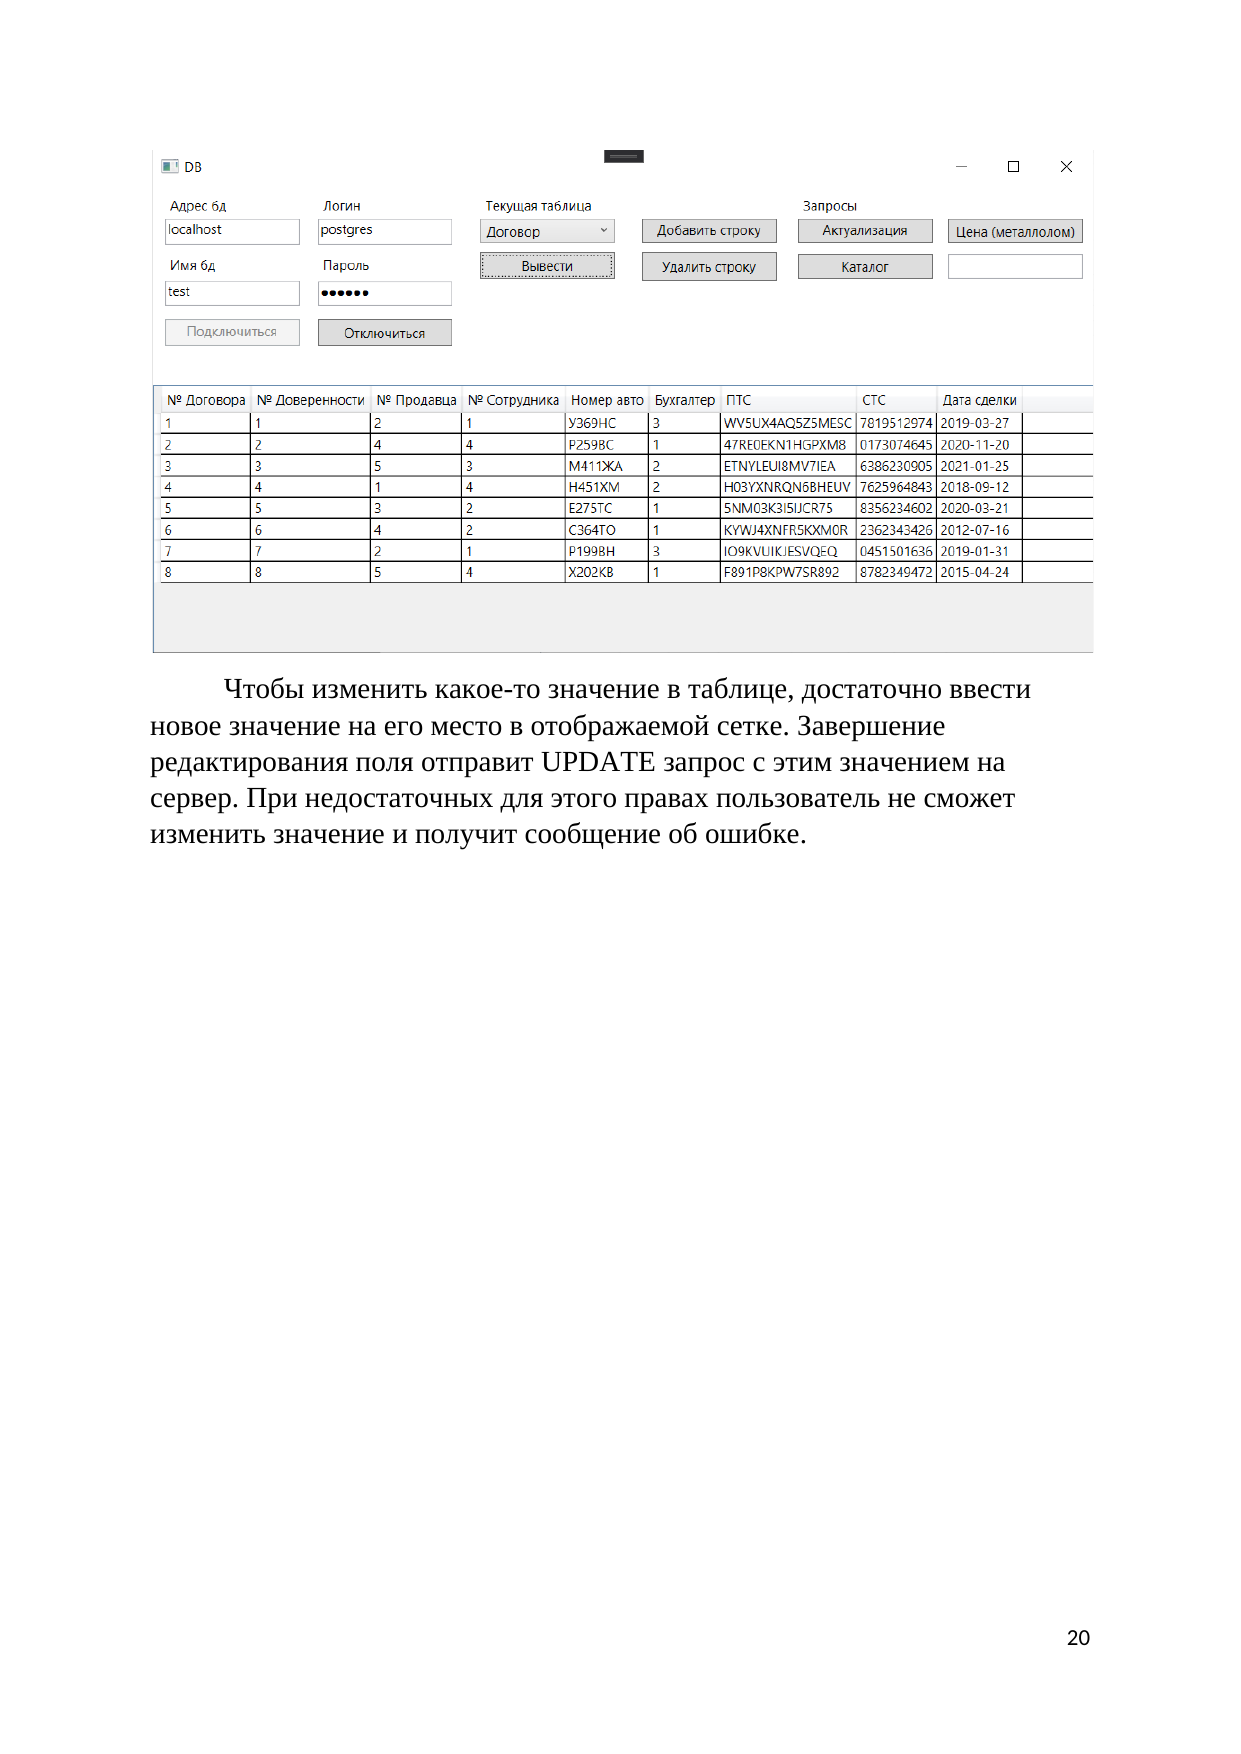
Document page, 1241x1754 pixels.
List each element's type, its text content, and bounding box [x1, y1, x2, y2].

picture [152, 150, 1094, 653]
text Чтобы изменить какое-то значение в таблице, достаточно ввести новое значение на его место в отображаемой сетке. Завершение редактирования поля отправит UPDATE запрос с этим значением на сервер. При недостаточных для этого правах пользователь не сможет изменить значение и получит сообщение об ошибке. [150, 672, 1090, 850]
